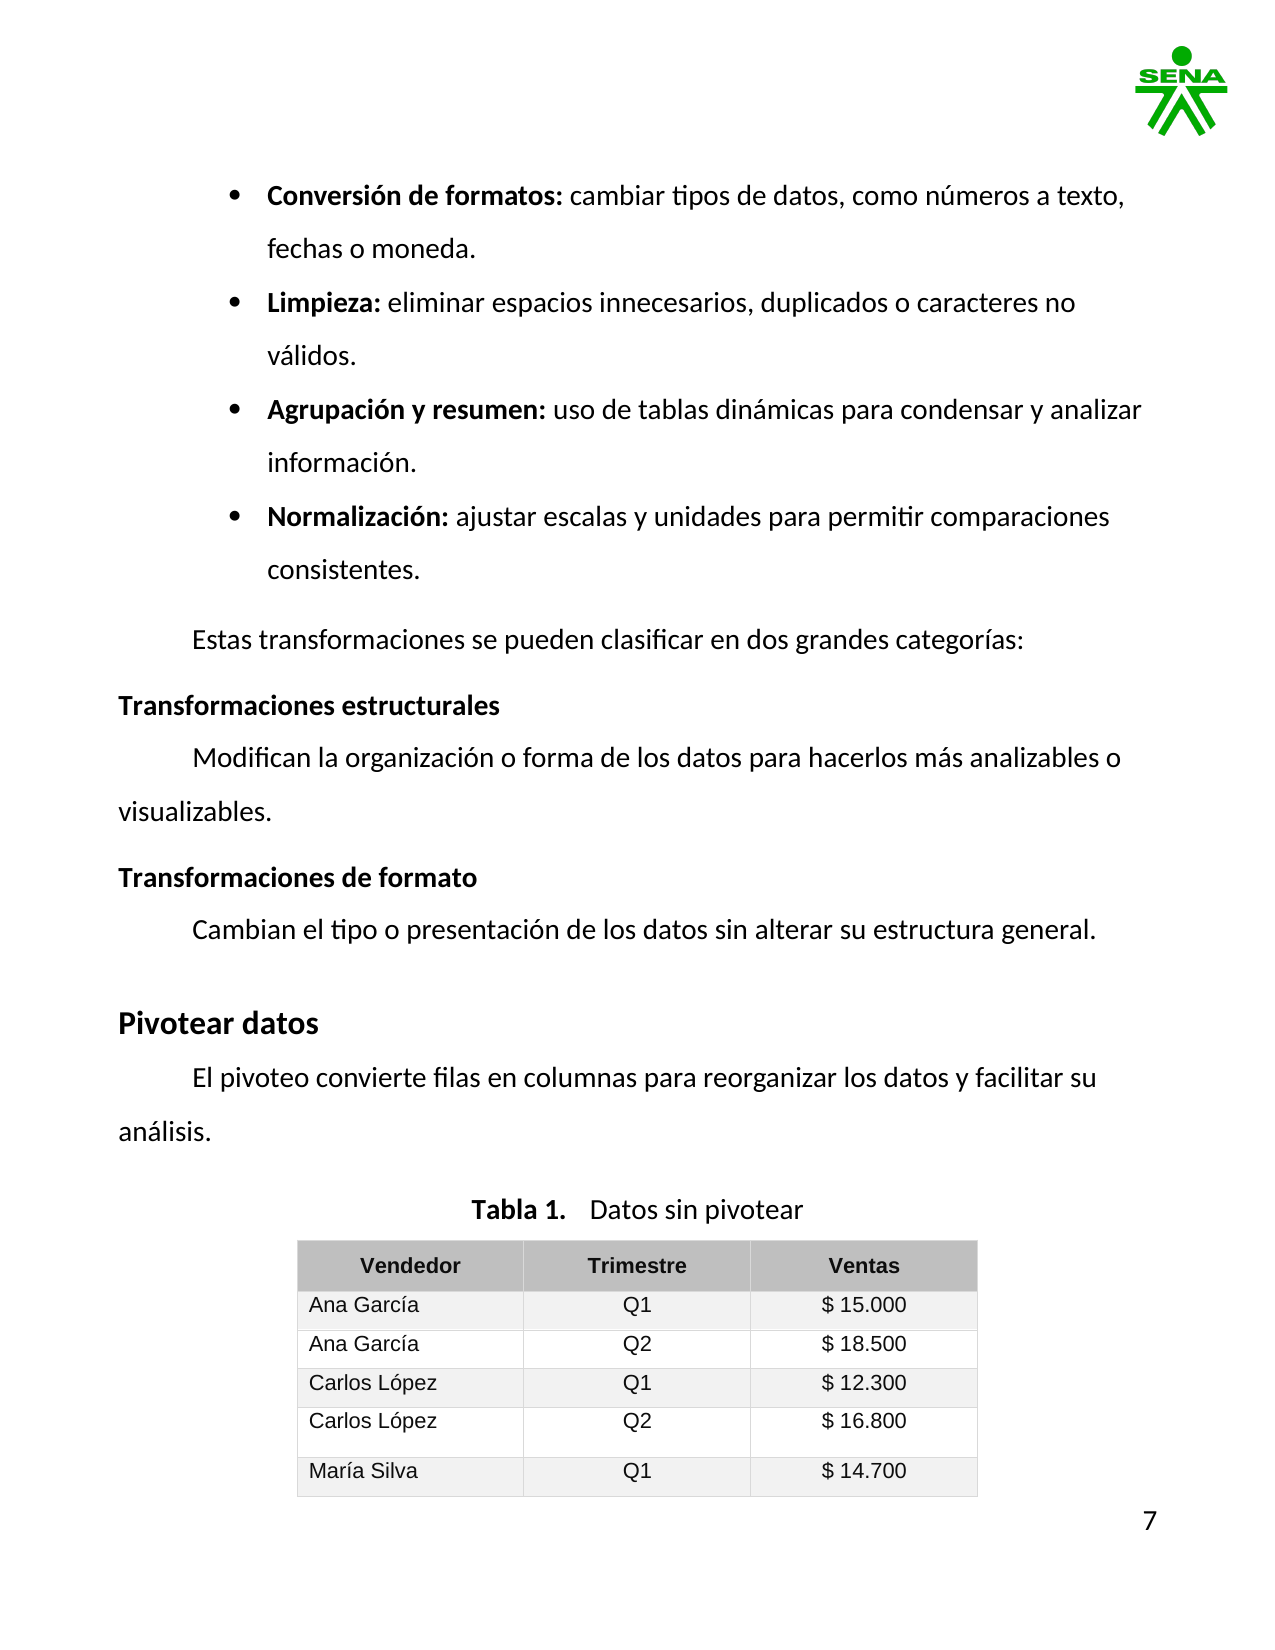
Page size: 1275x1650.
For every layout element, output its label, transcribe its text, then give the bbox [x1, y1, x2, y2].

text Datos sin pivotear [118, 1191, 1157, 1227]
subtitle Pivotear datos [118, 1002, 1157, 1043]
table_cell María Silva [298, 1458, 523, 1496]
text Cambian el tipo o presentación de los datos sin alterar su estructura general. [118, 911, 1157, 947]
table_header Ventas [751, 1241, 977, 1291]
table_cell Q2 [524, 1408, 750, 1457]
table_cell $ 15.000 [751, 1292, 977, 1329]
table_cell Q2 [524, 1331, 750, 1368]
table_cell Carlos López [298, 1408, 523, 1457]
text El pivoteo convierte filas en columnas para reorganizar los datos y facilitar su análisis. [118, 1059, 1157, 1149]
table_cell $ 12.300 [751, 1369, 977, 1407]
table_cell $ 16.800 [751, 1408, 977, 1457]
table_header Trimestre [524, 1241, 750, 1291]
picture [1135, 46, 1228, 136]
subtitle Transformaciones de formato [118, 859, 1157, 894]
table_cell Q1 [524, 1458, 750, 1496]
list Normalización: ajustar escalas y unidades para permitir comparaciones consistentes. [229, 498, 1157, 587]
table_header Vendedor [298, 1241, 523, 1291]
text Modifican la organización o forma de los datos para hacerlos más analizables o visualizables. [118, 739, 1157, 829]
table_cell Q1 [524, 1292, 750, 1329]
text Estas transformaciones se pueden clasificar en dos grandes categorías: [118, 621, 1157, 657]
table_cell Carlos López [298, 1369, 523, 1407]
subtitle Transformaciones estructurales [118, 687, 1157, 723]
table_cell $ 18.500 [751, 1331, 977, 1368]
table_cell Ana García [298, 1292, 523, 1329]
list Agrupación y resumen: uso de tablas dinámicas para condensar y analizar información. [229, 391, 1157, 480]
table_cell $ 14.700 [751, 1458, 977, 1496]
list Conversión de formatos: cambiar tipos de datos, como números a texto, fechas o moneda. [229, 177, 1157, 266]
list Limpieza: eliminar espacios innecesarios, duplicados o caracteres no válidos. [229, 284, 1157, 373]
table_cell Q1 [524, 1369, 750, 1407]
table_cell Ana García [298, 1331, 523, 1368]
